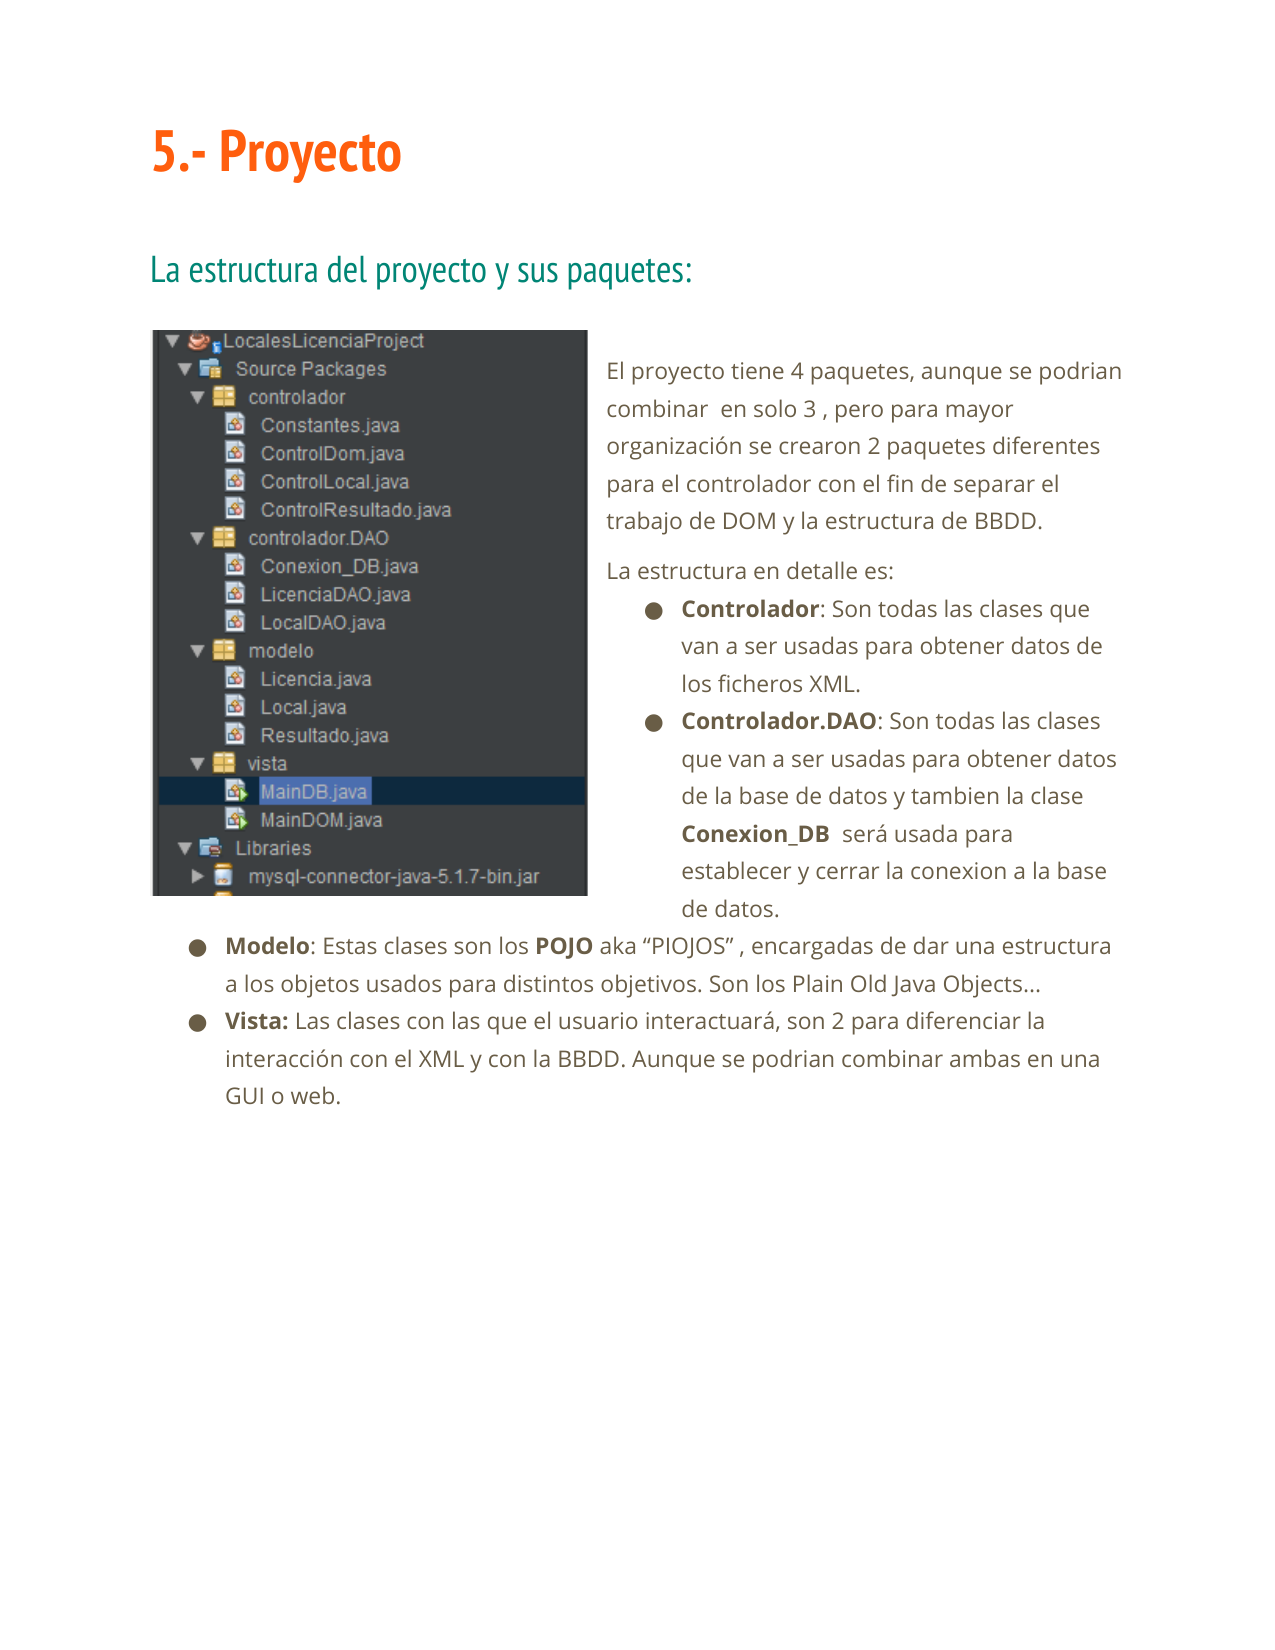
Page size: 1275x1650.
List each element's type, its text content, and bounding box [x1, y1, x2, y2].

text El proyecto tiene 4 paquetes, aunque se podrian combinar en solo 3 , pero para mayor organización se crearon 2 paquetes diferentes para el controlador con el fin de separar el trabajo de DOM y la estructura de BBDD. [588, 355, 1125, 536]
list Modelo: Estas clases son los POJO aka “PIOJOS” , encargadas de dar una estructura a los objetos usados para distintos objetivos. Son los Plain Old Java Objects... [187, 930, 1125, 999]
picture [150, 330, 588, 896]
list Controlador.DAO: Son todas las clases que van a ser usadas para obtener datos de la base de datos y tambien la clase Conexion_DB será usada para establecer y cerrar la conexion a la base de datos. [187, 705, 1125, 924]
subtitle La estructura del proyecto y sus paquetes: [150, 244, 1125, 292]
text La estructura en detalle es: [588, 555, 1125, 586]
subtitle 5.- Proyecto [150, 112, 1125, 188]
list Vista: Las clases con las que el usuario interactuará, son 2 para diferenciar la interacción con el XML y con la BBDD. Aunque se podrian combinar ambas en una GUI o web. [187, 1005, 1125, 1111]
list Controlador: Son todas las clases que van a ser usadas para obtener datos de los ficheros XML. [588, 592, 1125, 699]
